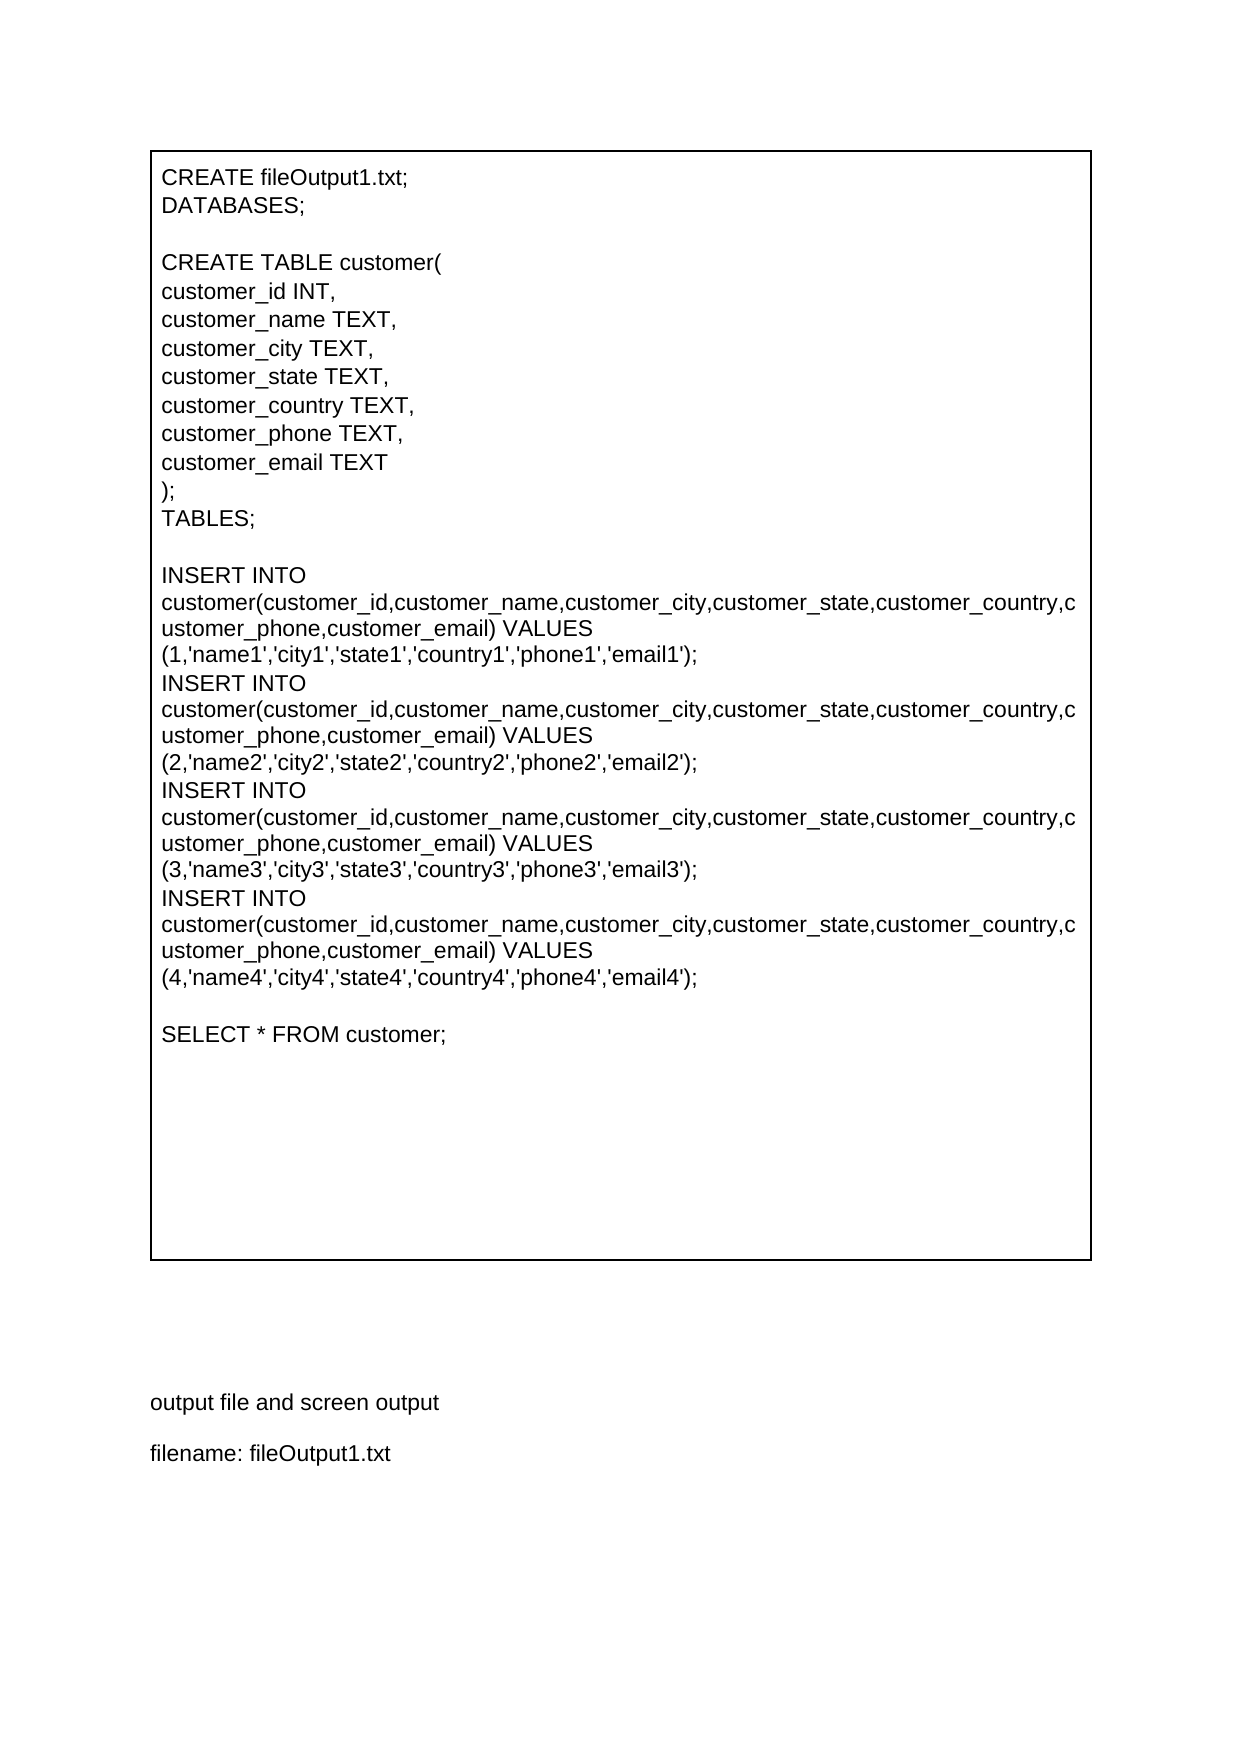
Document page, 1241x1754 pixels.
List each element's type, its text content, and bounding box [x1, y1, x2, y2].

text output file and screen output [150, 1389, 1090, 1415]
text filename: fileOutput1.txt [150, 1440, 1090, 1466]
table_header CREATE fileOutput1.txt; DATABASES; CREATE TABLE customer( customer_id INT, customer_name TEXT, customer_city TEXT, customer_state TEXT, customer_country TEXT, customer_phone TEXT, customer_email TEXT ); TABLES; INSERT INTO customer(customer_id,customer_name,customer_city,customer_state,customer_country,customer_phone,customer_email) VALUES (1,'name1','city1','state1','country1','phone1','email1'); INSERT INTO customer(customer_id,customer_name,customer_city,customer_state,customer_country,customer_phone,customer_email) VALUES (2,'name2','city2','state2','country2','phone2','email2'); INSERT INTO customer(customer_id,customer_name,customer_city,customer_state,customer_country,customer_phone,customer_email) VALUES (3,'name3','city3','state3','country3','phone3','email3'); INSERT INTO customer(customer_id,customer_name,customer_city,customer_state,customer_country,customer_phone,customer_email) VALUES (4,'name4','city4','state4','country4','phone4','email4'); SELECT * FROM customer; [152, 152, 1090, 1259]
